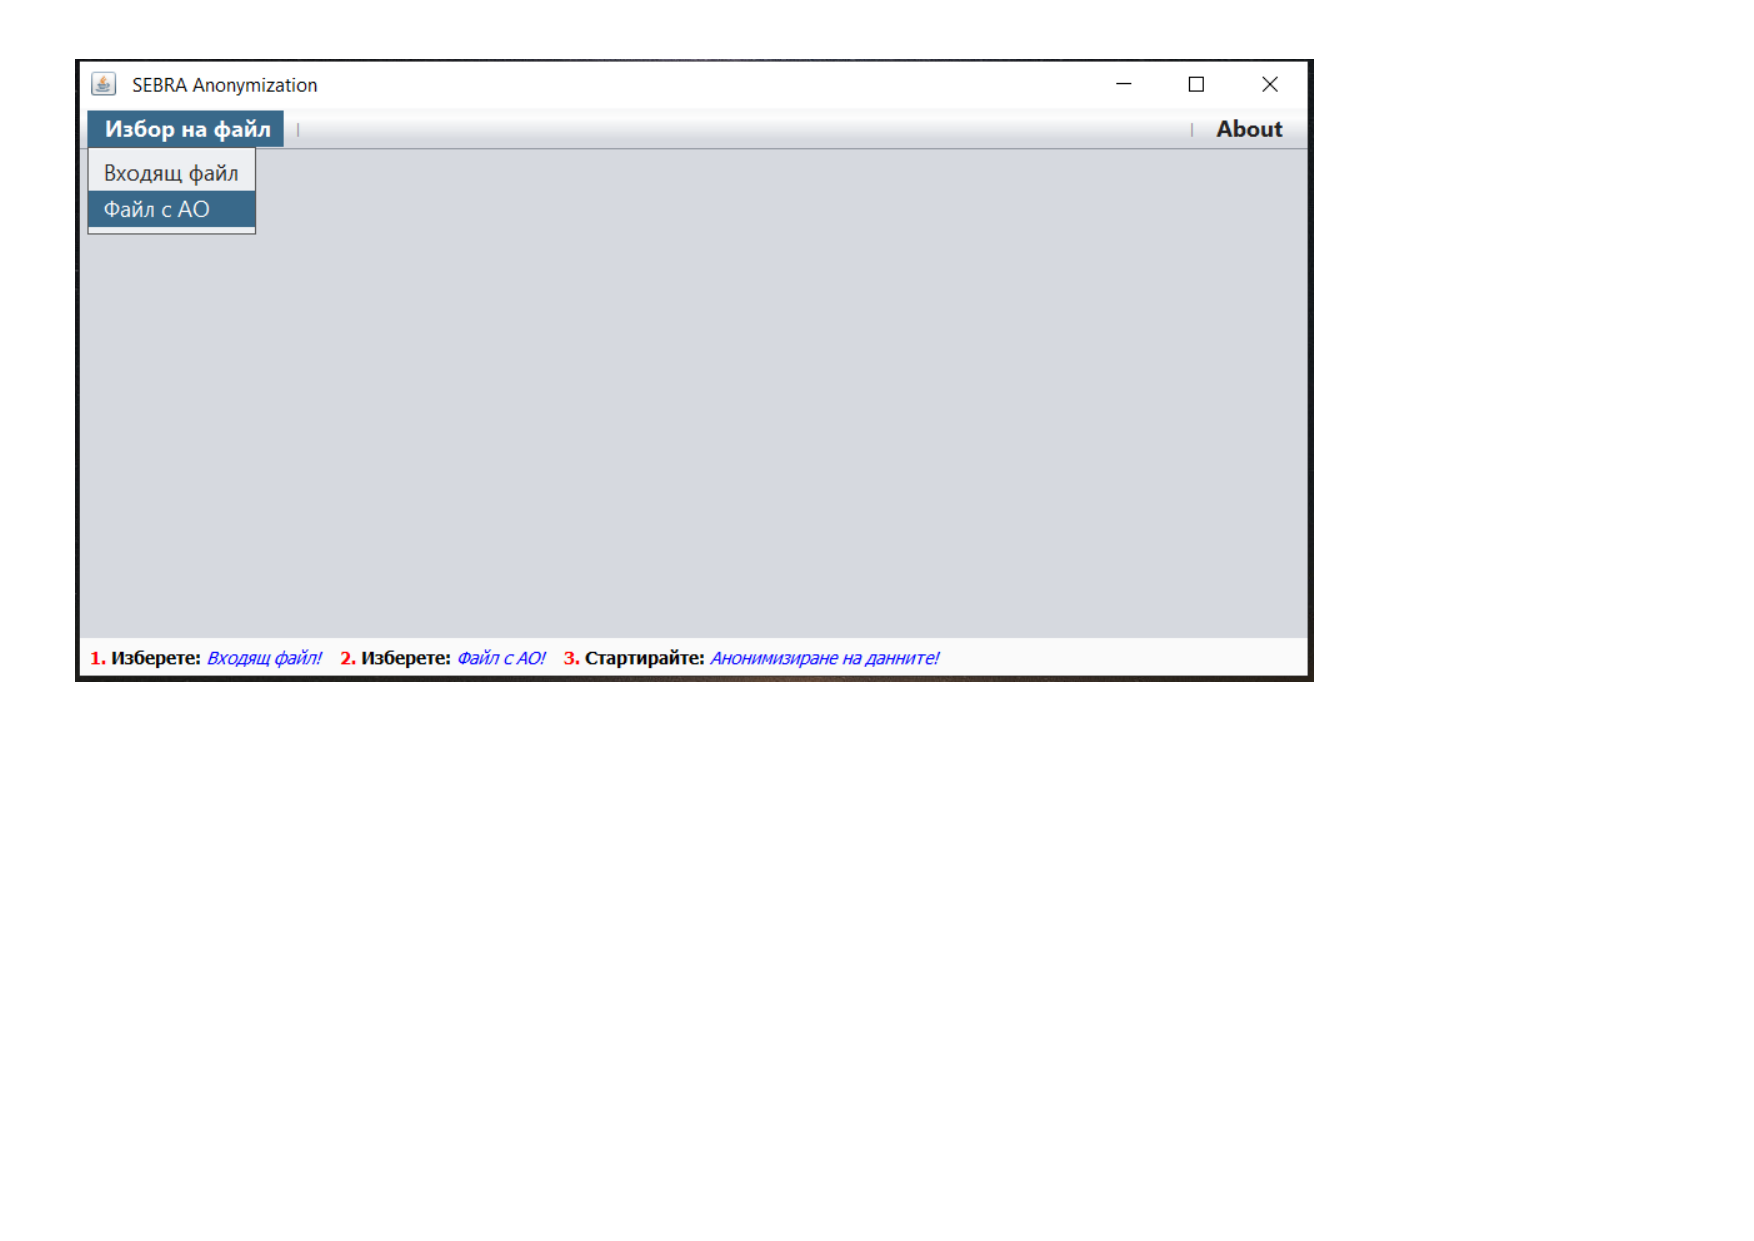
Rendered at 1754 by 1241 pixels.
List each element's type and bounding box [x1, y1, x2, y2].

picture [75, 59, 1314, 682]
